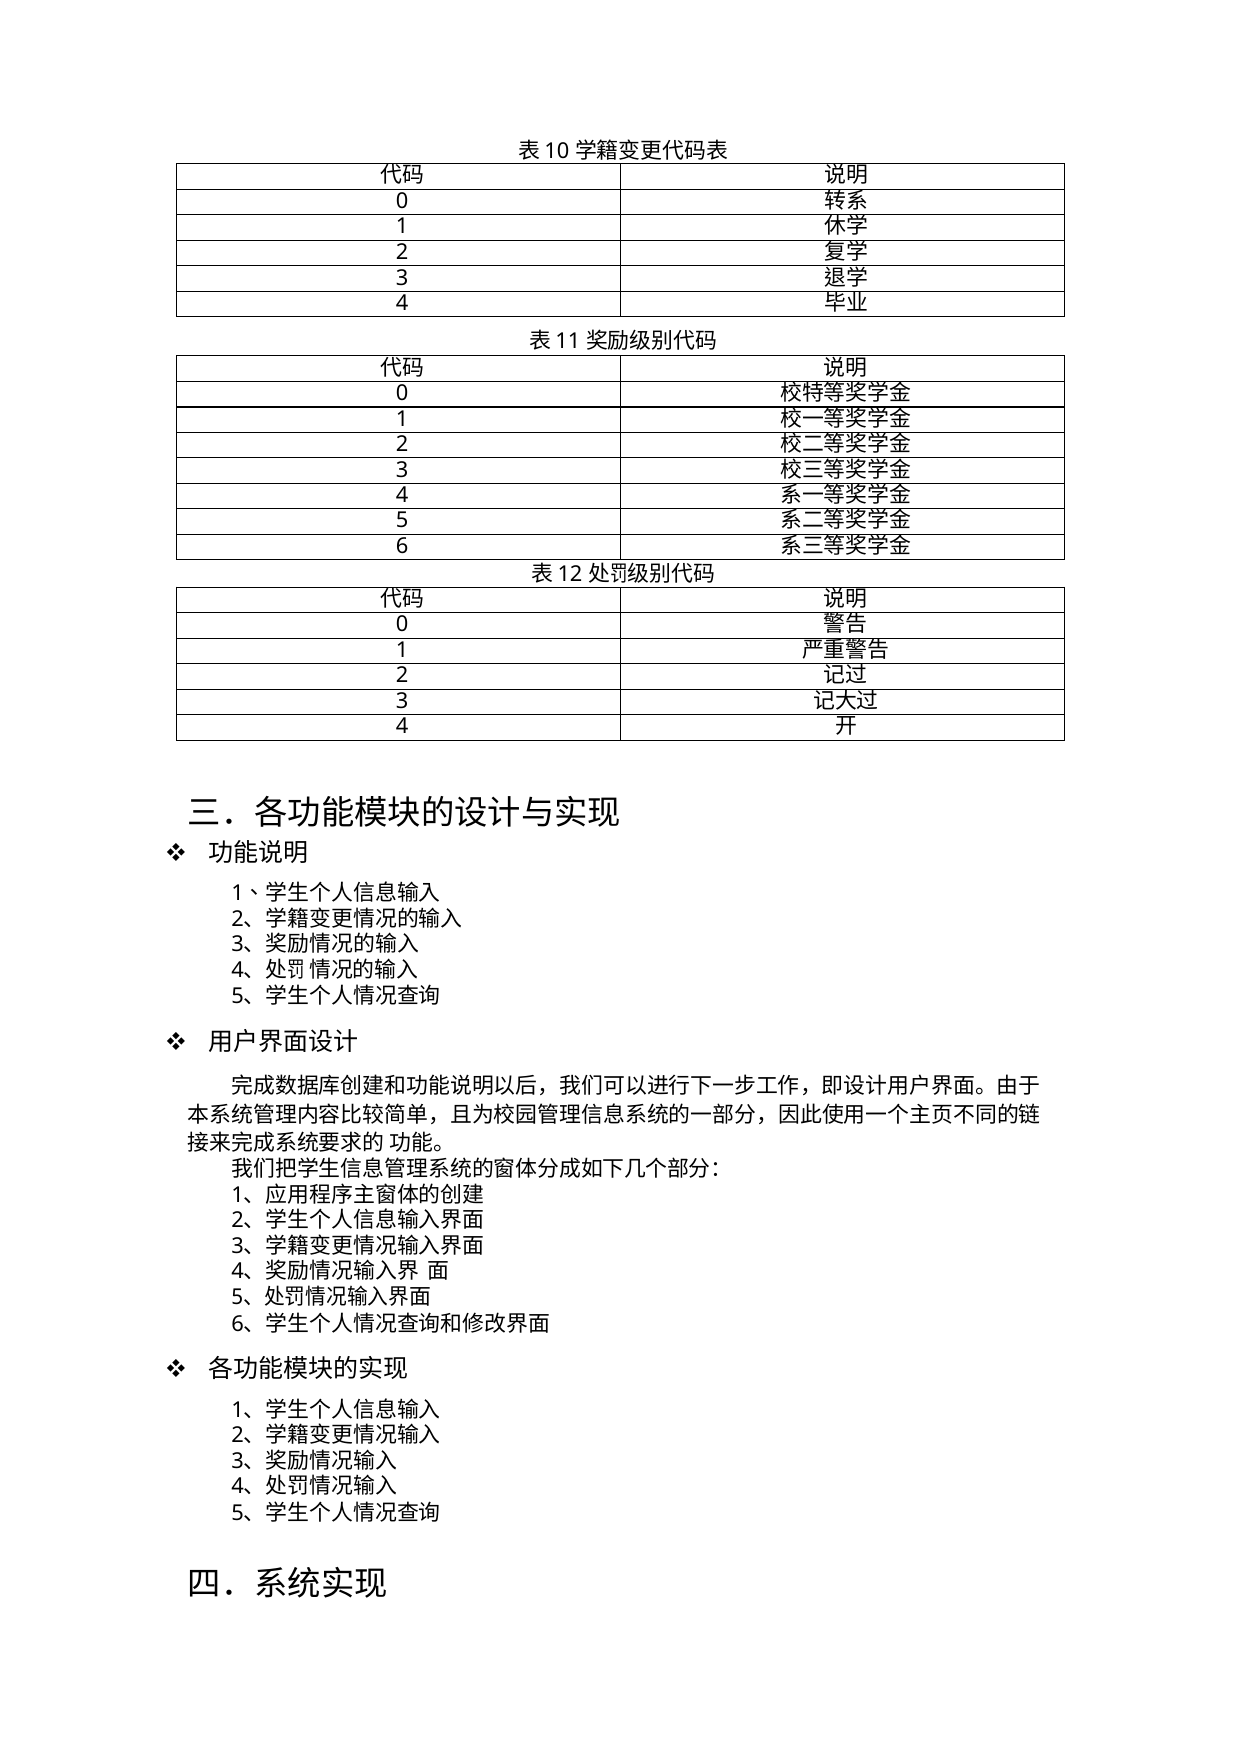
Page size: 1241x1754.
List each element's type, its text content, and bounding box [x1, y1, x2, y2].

text 5、处罚情况输入界面 [231, 1284, 1109, 1310]
text 6、学生个人情况查询和修改界面 [231, 1310, 1109, 1336]
table_header 代码 [177, 588, 620, 612]
table_cell 校一等奖学金 [621, 408, 1064, 432]
table_cell 0 [177, 613, 620, 638]
text 4、处罚情况输入 [231, 1473, 1109, 1499]
text 5、学生个人情况查询 [231, 1499, 1109, 1526]
text 4、奖励情况输入界 面 [231, 1258, 1109, 1284]
table_cell 复学 [621, 241, 1064, 265]
table_cell 严重警告 [621, 639, 1064, 663]
table_header 代码 [177, 356, 620, 381]
text 我们把学生信息管理系统的窗体分成如下几个部分： [231, 1157, 1109, 1182]
table_header 代码 [177, 164, 620, 189]
table_cell 0 [177, 190, 620, 214]
table_cell 1 [177, 639, 620, 663]
table_cell 记大过 [621, 690, 1064, 714]
text 5、学生个人情况查询 [231, 982, 1109, 1009]
table_cell 校三等奖学金 [621, 458, 1064, 483]
table_cell 休学 [621, 215, 1064, 240]
text 4、处罚 情况的输入 [231, 957, 1109, 982]
table_cell 系三等奖学金 [621, 535, 1064, 559]
table_cell 转系 [621, 190, 1064, 214]
table_cell 3 [177, 266, 620, 291]
table_cell 记过 [621, 664, 1064, 689]
table_cell 2 [177, 664, 620, 689]
table_cell 校二等奖学金 [621, 433, 1064, 457]
table_cell 系二等奖学金 [621, 509, 1064, 534]
subtitle 用户界面设计 [164, 1022, 1109, 1058]
text 2、学籍变更情况的输入 [231, 906, 1109, 931]
table_cell 5 [177, 509, 620, 534]
text 1、学生个人信息输入 [231, 879, 1109, 906]
text 完成数据库创建和功能说明以后，我们可以进行下一步工作，即设计用户界面。由于本系统管理内容比较简单，且为校园管理信息系统的一部分，因此使用一个主页不同的链接来完成系统要求的 功能。 [187, 1071, 1053, 1157]
table_cell 0 [177, 382, 620, 406]
table_cell 6 [177, 535, 620, 559]
text 表12 处罚级别代码 [356, 560, 889, 587]
text 3、学籍变更情况输入界面 [231, 1233, 1109, 1258]
text 表10 学籍变更代码表 [356, 137, 889, 163]
table_cell 2 [177, 241, 620, 265]
table_cell 开 [621, 715, 1064, 739]
text 2、学籍变更情况输入 [231, 1422, 1109, 1448]
table_cell 校特等奖学金 [621, 382, 1064, 406]
table_cell 系一等奖学金 [621, 484, 1064, 508]
table_cell 警告 [621, 613, 1064, 638]
table_cell 4 [177, 715, 620, 739]
subtitle 三．各功能模块的设计与实现 [187, 786, 1109, 834]
text 1、学生个人信息输入 [231, 1396, 1109, 1422]
table_cell 2 [177, 433, 620, 457]
table_cell 3 [177, 690, 620, 714]
text 3、奖励情况输入 [231, 1448, 1109, 1473]
table_header 说明 [621, 164, 1064, 189]
text 表11 奖励级别代码 [356, 326, 889, 355]
subtitle 各功能模块的实现 [164, 1348, 1109, 1385]
table_cell 退学 [621, 266, 1064, 291]
table_cell 4 [177, 484, 620, 508]
text 1、应用程序主窗体的创建 [231, 1182, 1109, 1207]
table_cell 1 [177, 215, 620, 240]
table_cell 毕业 [621, 292, 1064, 316]
text 3、奖励情况的输入 [231, 931, 1109, 957]
table_header 说明 [621, 588, 1064, 612]
subtitle 四．系统实现 [187, 1557, 1109, 1605]
table_cell 1 [177, 408, 620, 432]
subtitle 功能说明 [164, 834, 1109, 868]
table_header 说明 [621, 356, 1064, 381]
table_cell 3 [177, 458, 620, 483]
table_cell 4 [177, 292, 620, 316]
text 2、学生个人信息输入界面 [231, 1207, 1109, 1233]
